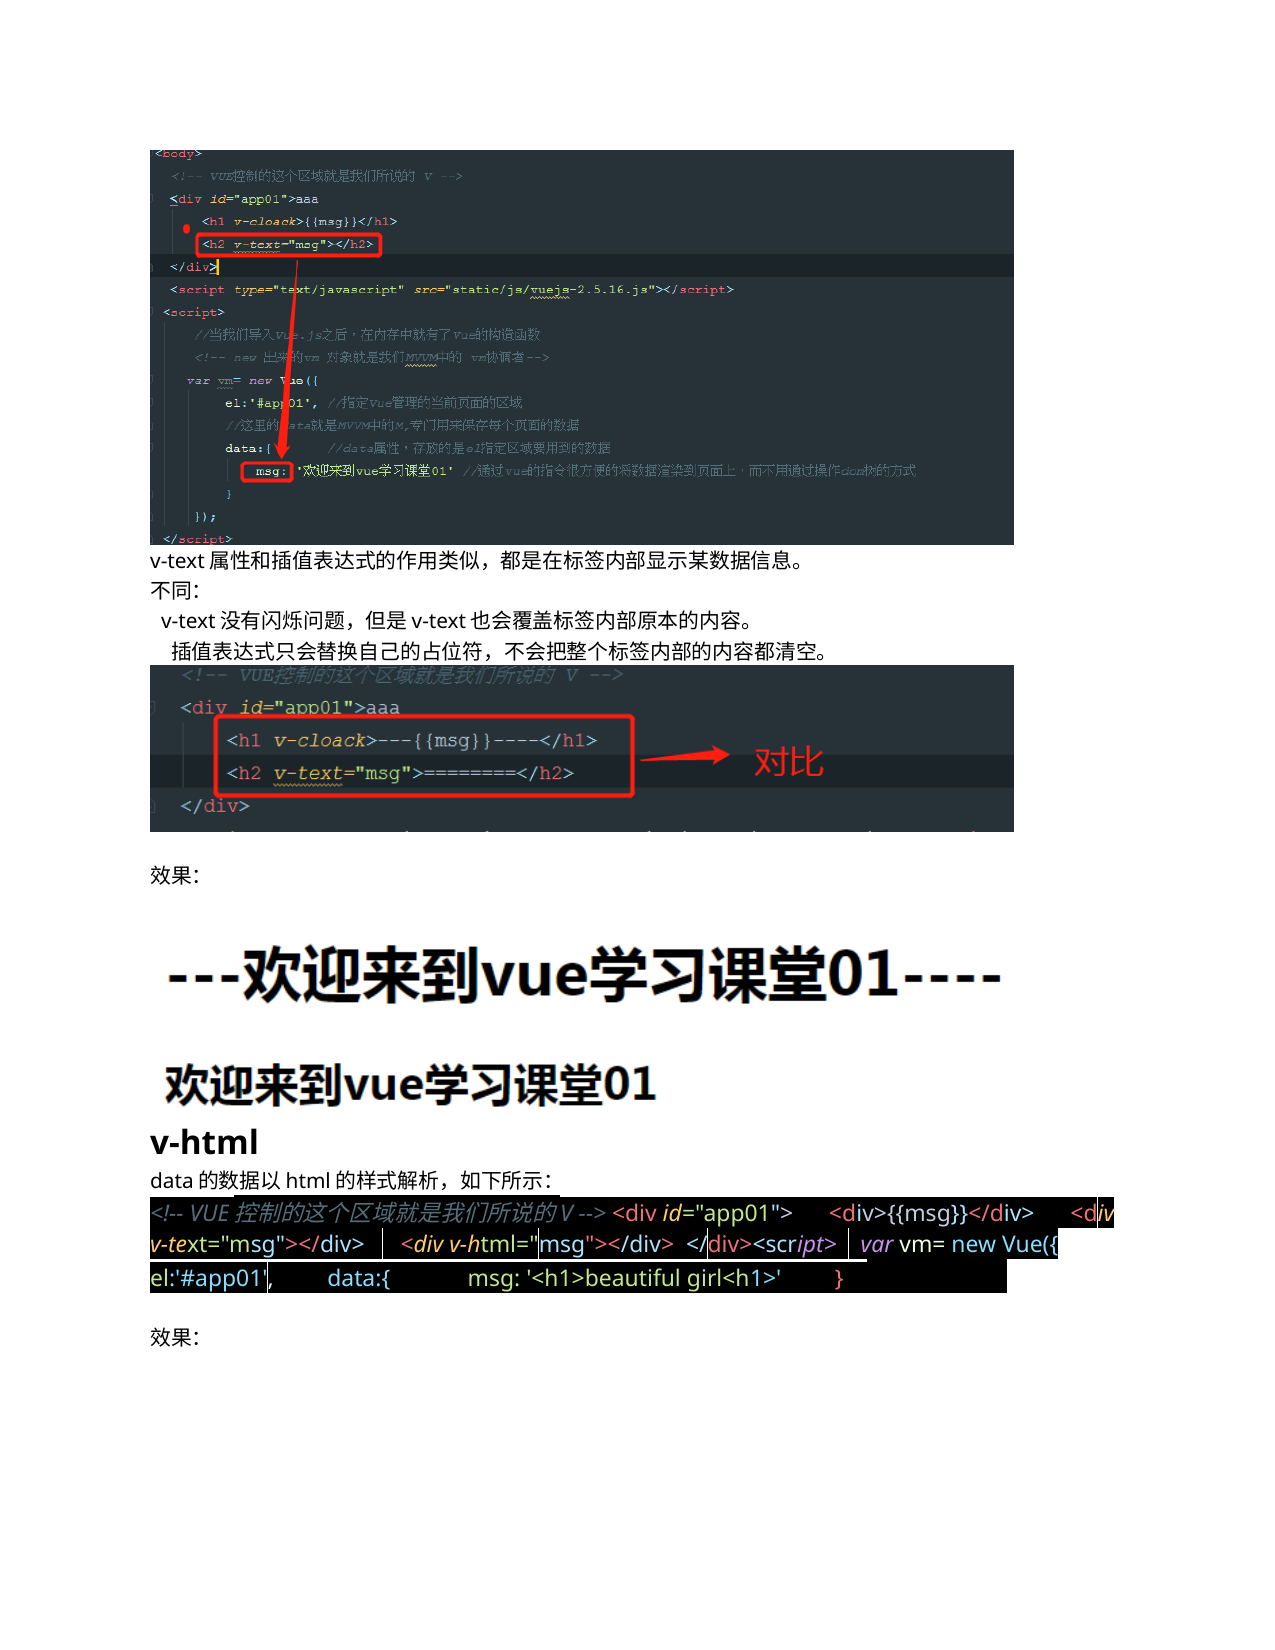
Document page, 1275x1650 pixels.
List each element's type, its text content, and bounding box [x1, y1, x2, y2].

text <!-- VUE控制的这个区域就是我们所说的 V --> <div id="app01"> <div>{{msg}}</div> <div v-text="msg"></div> <div v-html="msg"></div> </div> <script> var vm= new Vue({ el:'#app01', data:{ msg: '<h1>beautiful girl<h1>' } }); </script> [150, 1228, 867, 1293]
text 不同： [150, 574, 1125, 605]
text data的数据以html的样式解析，如下所示： [150, 1164, 1125, 1195]
picture [150, 150, 1014, 545]
text v-text没有闪烁问题，但是v-text也会覆盖标签内部原本的内容。 [150, 605, 1125, 635]
text <!-- VUE控制的这个区域就是我们所说的 V --> <div id="app01"> <div>{{msg}}</div> <div v-text="msg"></div> <div v-html="msg"></div> </div> <script> var vm= new Vue({ el:'#app01', data:{ msg: '<h1>beautiful girl<h1>' } }); </script> [560, 1195, 1125, 1293]
picture [150, 917, 1014, 1119]
text 效果： [150, 1321, 1125, 1352]
picture [150, 665, 1014, 832]
text 效果： [150, 859, 1125, 889]
text 插值表达式只会替换自己的占位符，不会把整个标签内部的内容都清空。 [150, 635, 1125, 665]
text v-text属性和插值表达式的作用类似，都是在标签内部显示某数据信息。 [150, 544, 1125, 574]
